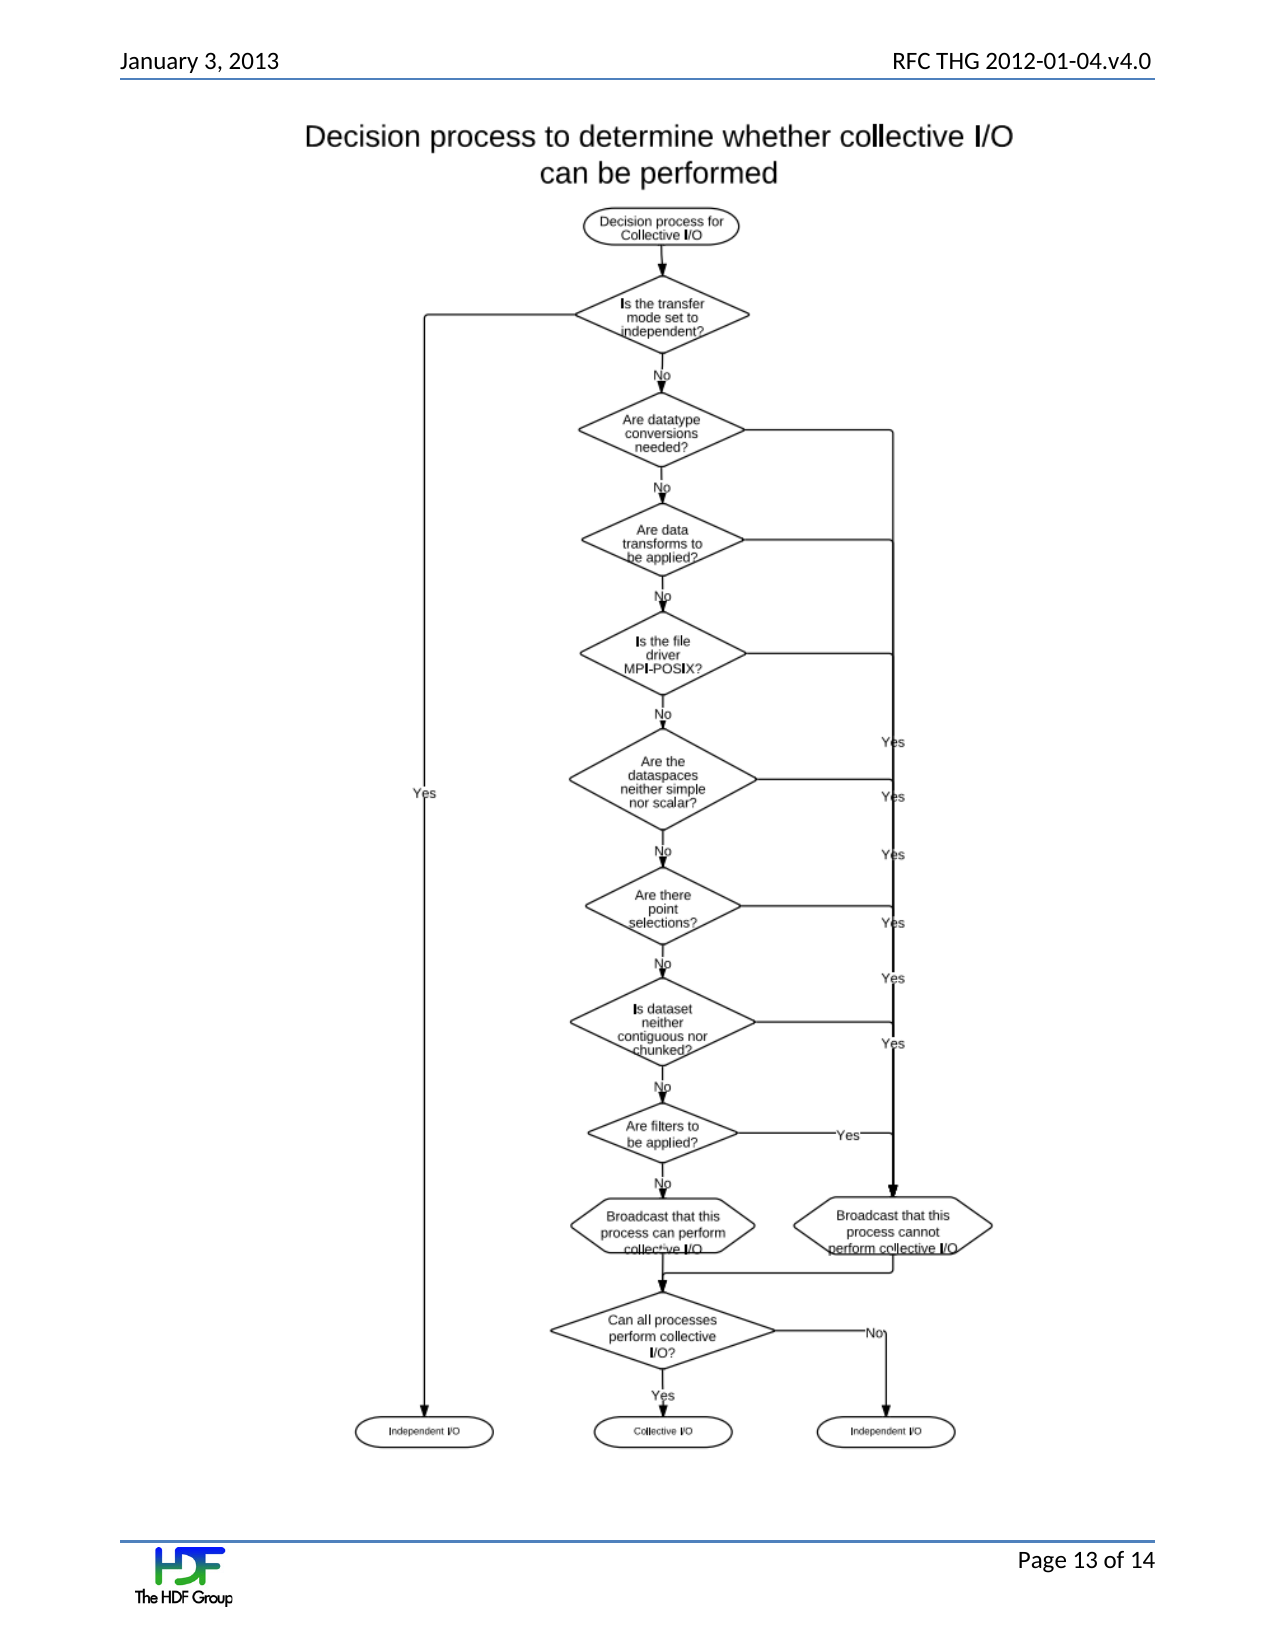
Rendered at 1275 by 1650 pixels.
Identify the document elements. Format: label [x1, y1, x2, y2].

picture [135, 1547, 233, 1607]
